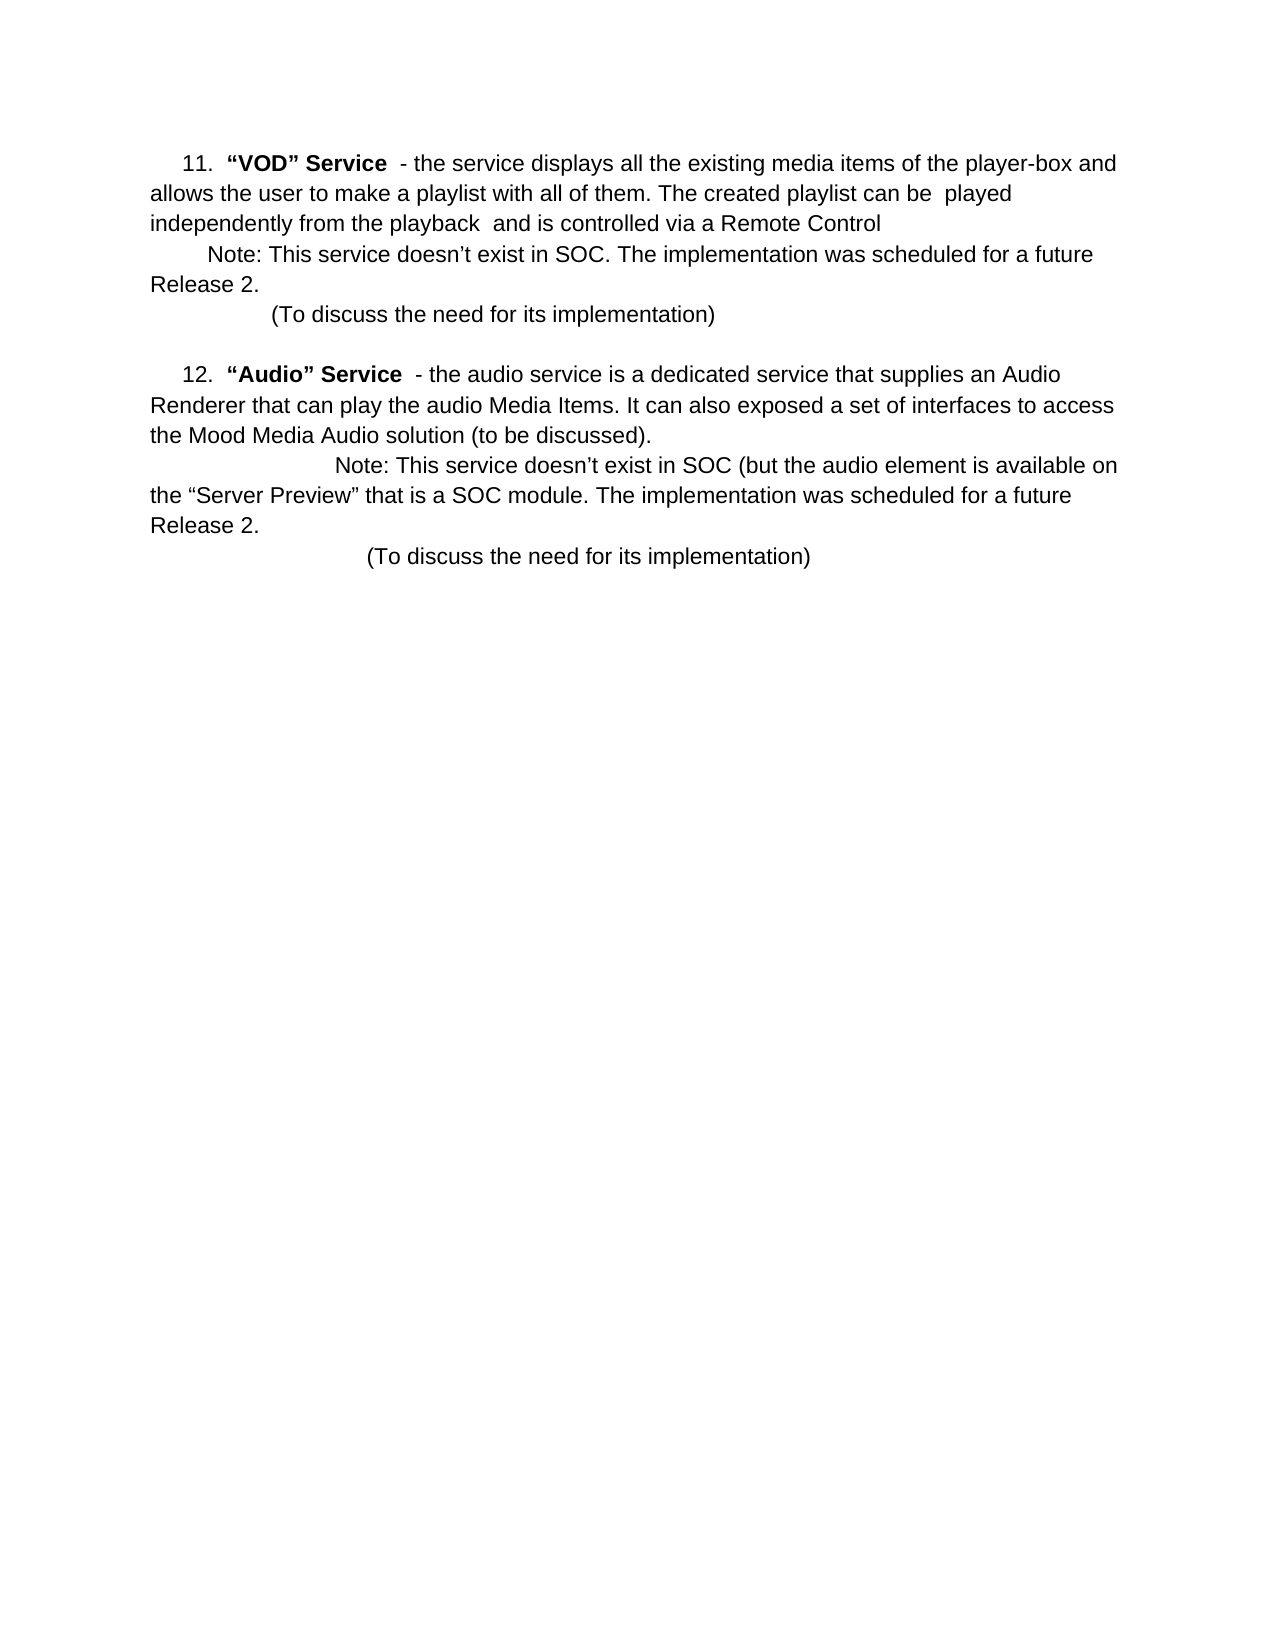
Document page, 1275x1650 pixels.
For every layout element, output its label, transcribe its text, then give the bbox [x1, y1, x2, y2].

text 11. “VOD” Service - the service displays all the existing media items of the player-box and allows the user to make a playlist with all of them. The created playlist can be played independently from the playback and is controlled via a Remote Control [150, 150, 1125, 237]
text (To discuss the need for its implementation) [150, 543, 1125, 569]
text (To discuss the need for its implementation) [150, 301, 1125, 327]
text Note: This service doesn’t exist in SOC. The implementation was scheduled for a future Release 2. [150, 241, 1125, 297]
text 12. “Audio” Service - the audio service is a dedicated service that supplies an Audio Renderer that can play the audio Media Items. It can also exposed a set of interfaces to access the Mood Media Audio solution (to be discussed). [150, 361, 1125, 448]
text Note: This service doesn’t exist in SOC (but the audio element is available on the “Server Preview” that is a SOC module. The implementation was scheduled for a future Release 2. [150, 452, 1125, 539]
